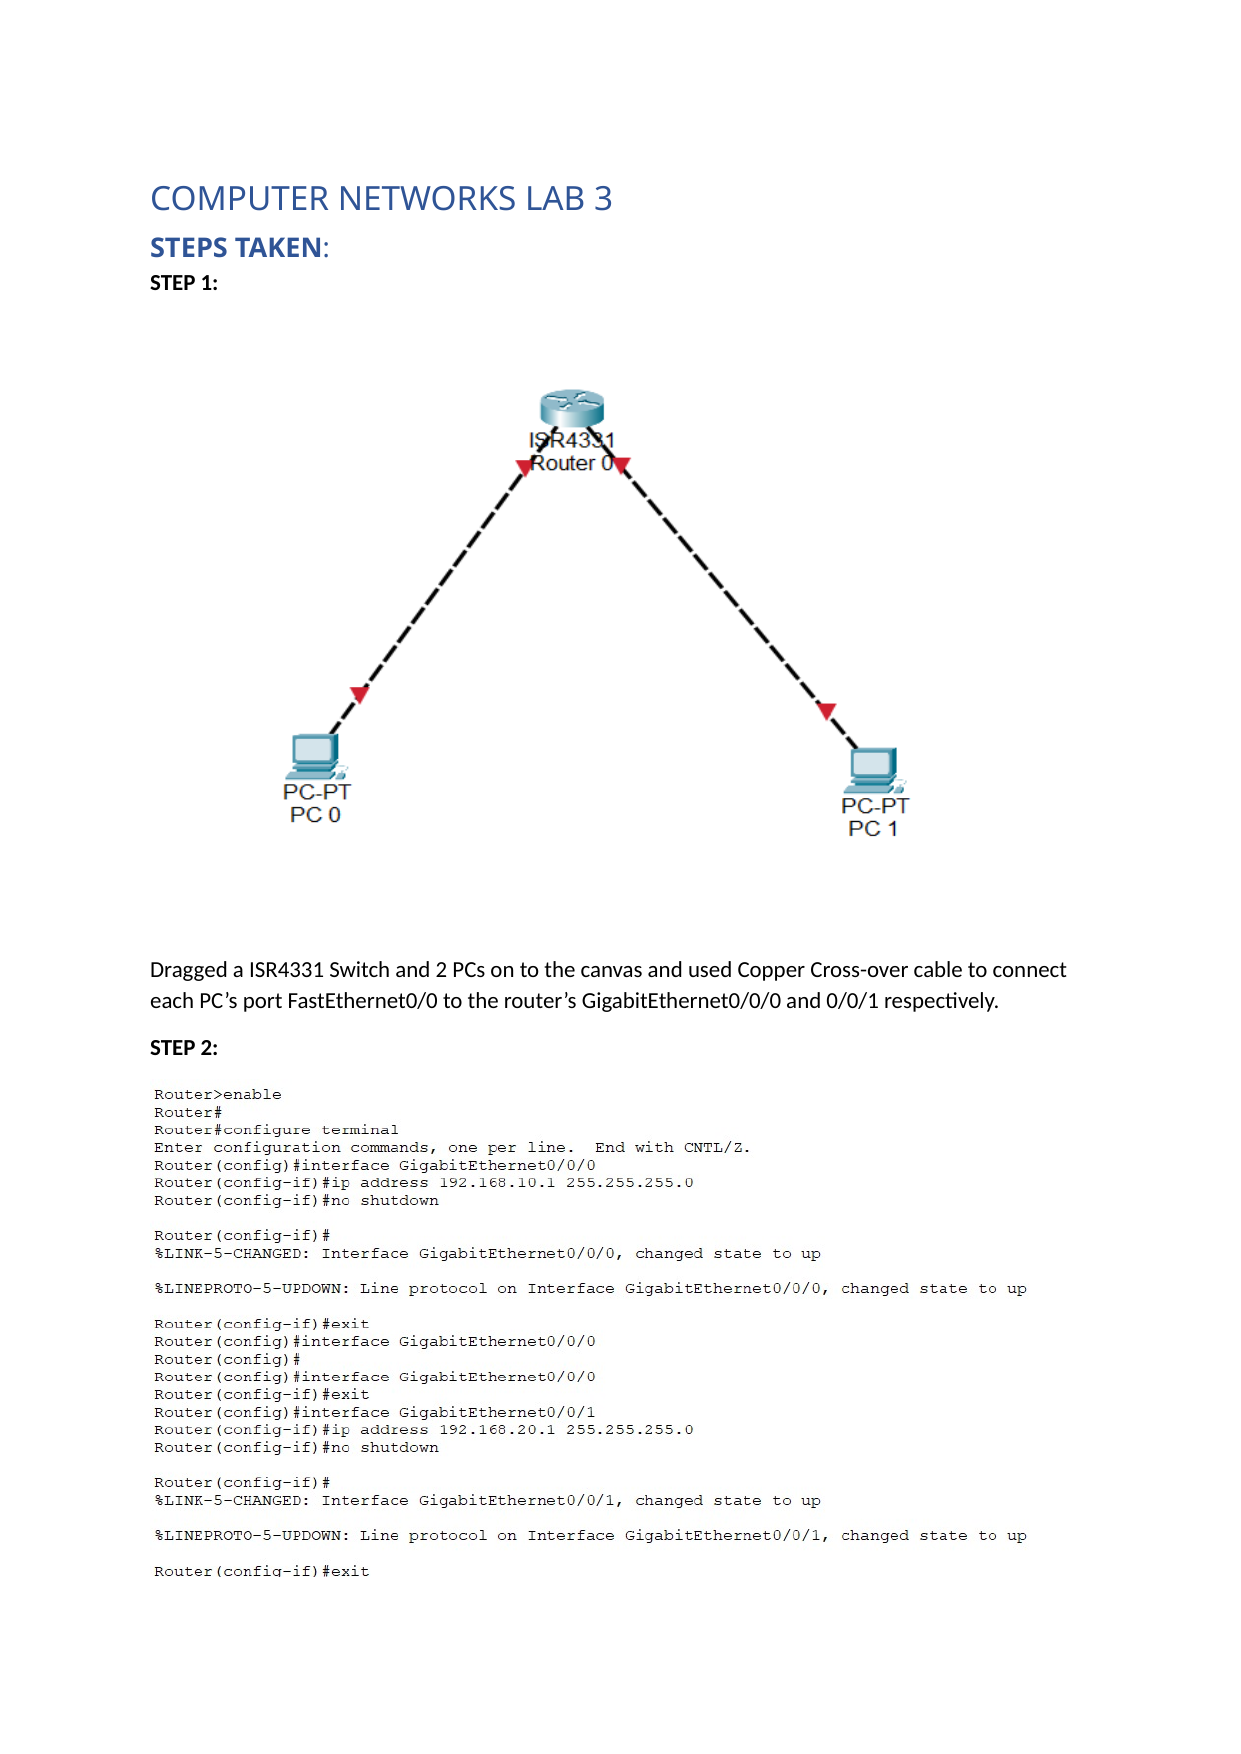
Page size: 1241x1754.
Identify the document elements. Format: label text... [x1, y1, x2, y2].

picture [150, 314, 1091, 937]
text Dragged a ISR4331 Switch and 2 PCs on to the canvas and used Copper Cross-over cable to connect each PC’s port FastEthernet0/0 to the router’s GigabitEthernet0/0/0 and 0/0/1 respectively. [150, 956, 1090, 1014]
subtitle STEPS TAKEN: [150, 228, 1090, 265]
subtitle COMPUTER NETWORKS LAB 3 [150, 175, 1090, 220]
picture [150, 1079, 1091, 1577]
text STEP 1: [150, 268, 1090, 296]
text STEP 2: [150, 1033, 1090, 1061]
